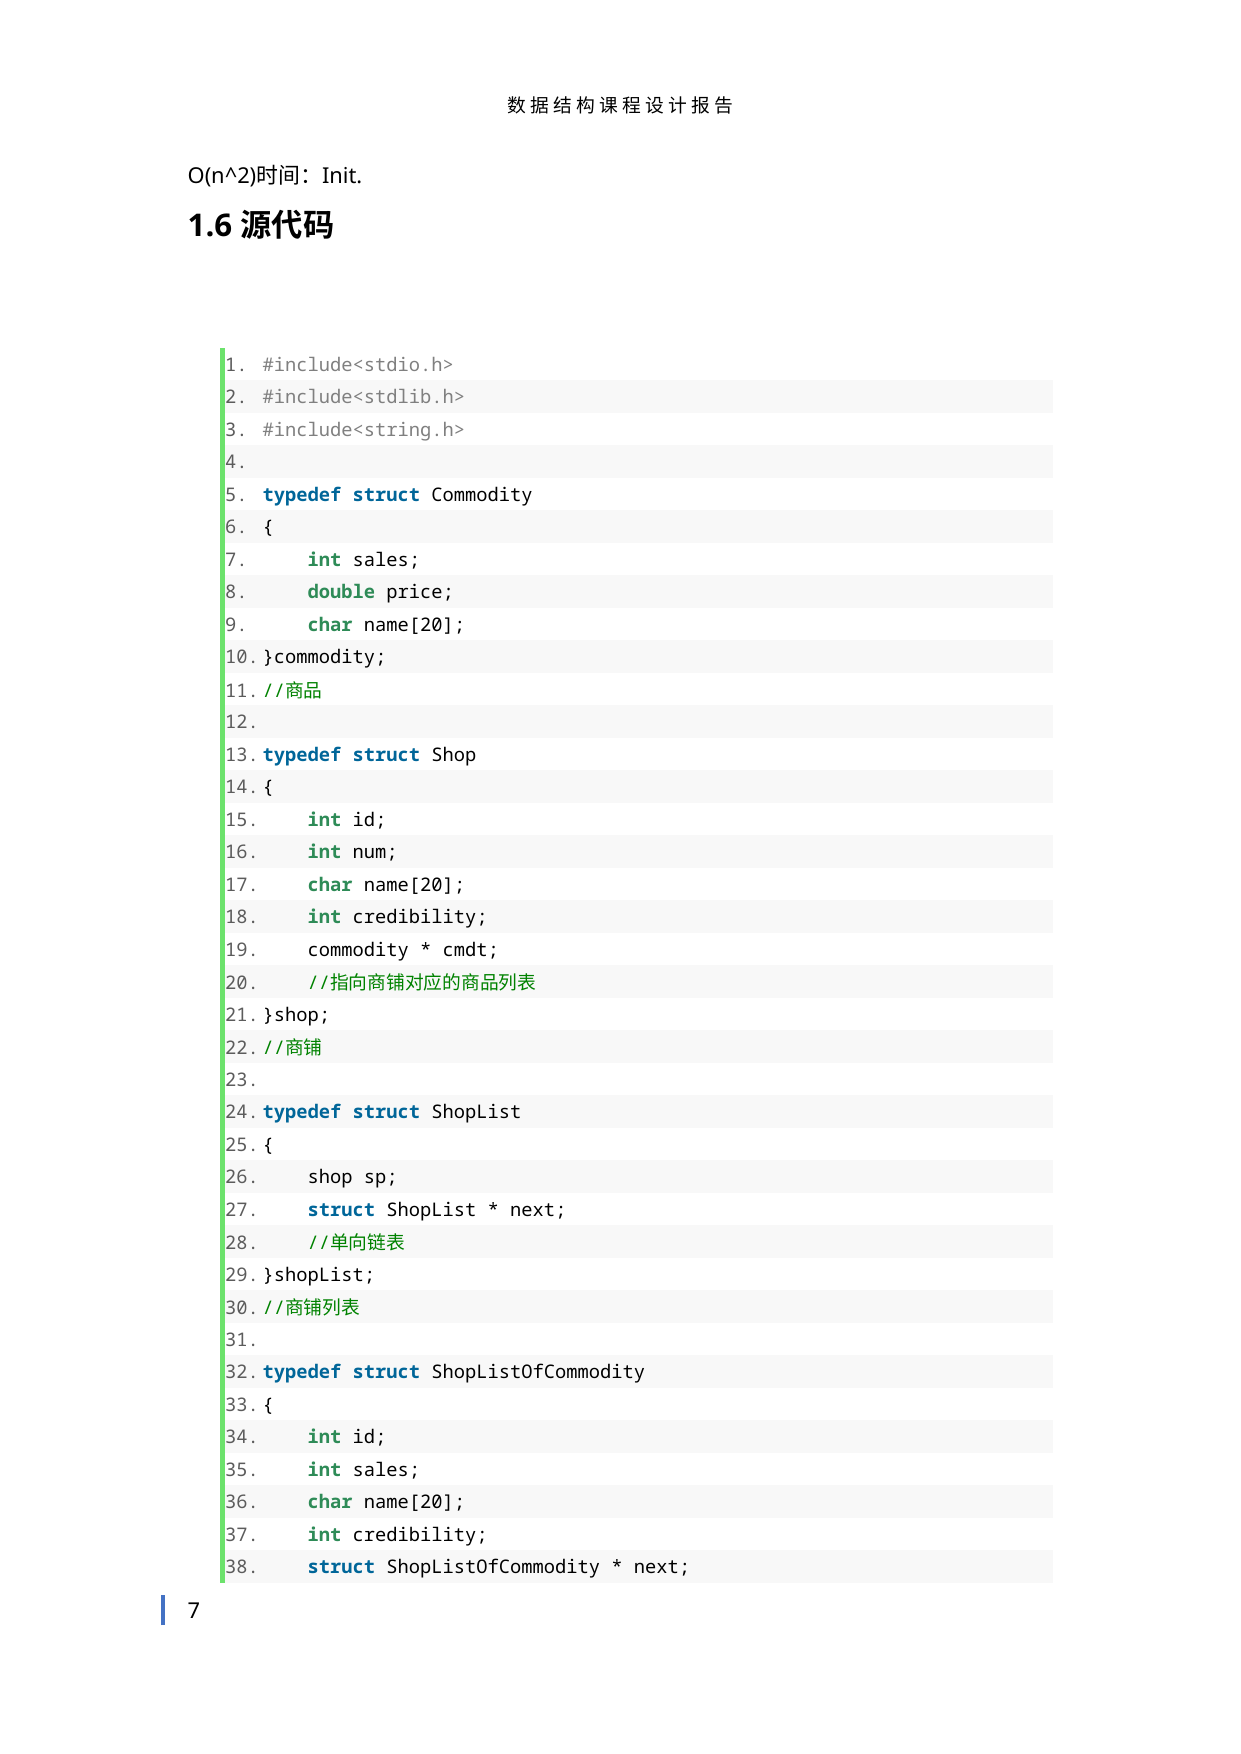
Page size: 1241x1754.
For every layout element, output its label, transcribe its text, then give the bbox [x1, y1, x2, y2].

list char name[20]; [225, 868, 1053, 900]
list { [225, 1128, 1053, 1160]
list typedef struct Shop [225, 738, 1053, 770]
list struct ShopList * next; [225, 1193, 1053, 1225]
list { [225, 1388, 1053, 1420]
list int sales; [225, 1453, 1053, 1485]
list int credibility; [225, 900, 1053, 933]
list commodity * cmdt; [225, 933, 1053, 965]
list typedef struct ShopListOfCommodity [225, 1355, 1053, 1388]
list shop sp; [225, 1160, 1053, 1193]
list int num; [225, 835, 1053, 868]
list int id; [225, 803, 1053, 835]
list int sales; [225, 543, 1053, 575]
list typedef struct ShopList [225, 1095, 1053, 1128]
text O(n^2)时间：Init. [187, 158, 1053, 190]
list //商铺 [225, 1030, 1053, 1063]
list }shop; [225, 998, 1053, 1030]
list }shopList; [225, 1258, 1053, 1290]
list //商品 [225, 673, 1053, 705]
list //商铺列表 [225, 1290, 1053, 1323]
list { [225, 510, 1053, 543]
list struct ShopListOfCommodity * next; [225, 1550, 1053, 1583]
list //指向商铺对应的商品列表 [225, 965, 1053, 998]
list double price; [225, 575, 1053, 608]
list int id; [225, 1420, 1053, 1453]
list char name[20]; [225, 608, 1053, 640]
list #include<stdio.h> [225, 348, 1053, 380]
subtitle 1.6 源代码 [187, 190, 1053, 255]
list #include<stdlib.h> [225, 380, 1053, 413]
list { [225, 770, 1053, 803]
list }commodity; [225, 640, 1053, 673]
list char name[20]; [225, 1485, 1053, 1518]
list //单向链表 [225, 1225, 1053, 1258]
list int credibility; [225, 1518, 1053, 1550]
list #include<string.h> [225, 413, 1053, 445]
list typedef struct Commodity [225, 478, 1053, 510]
